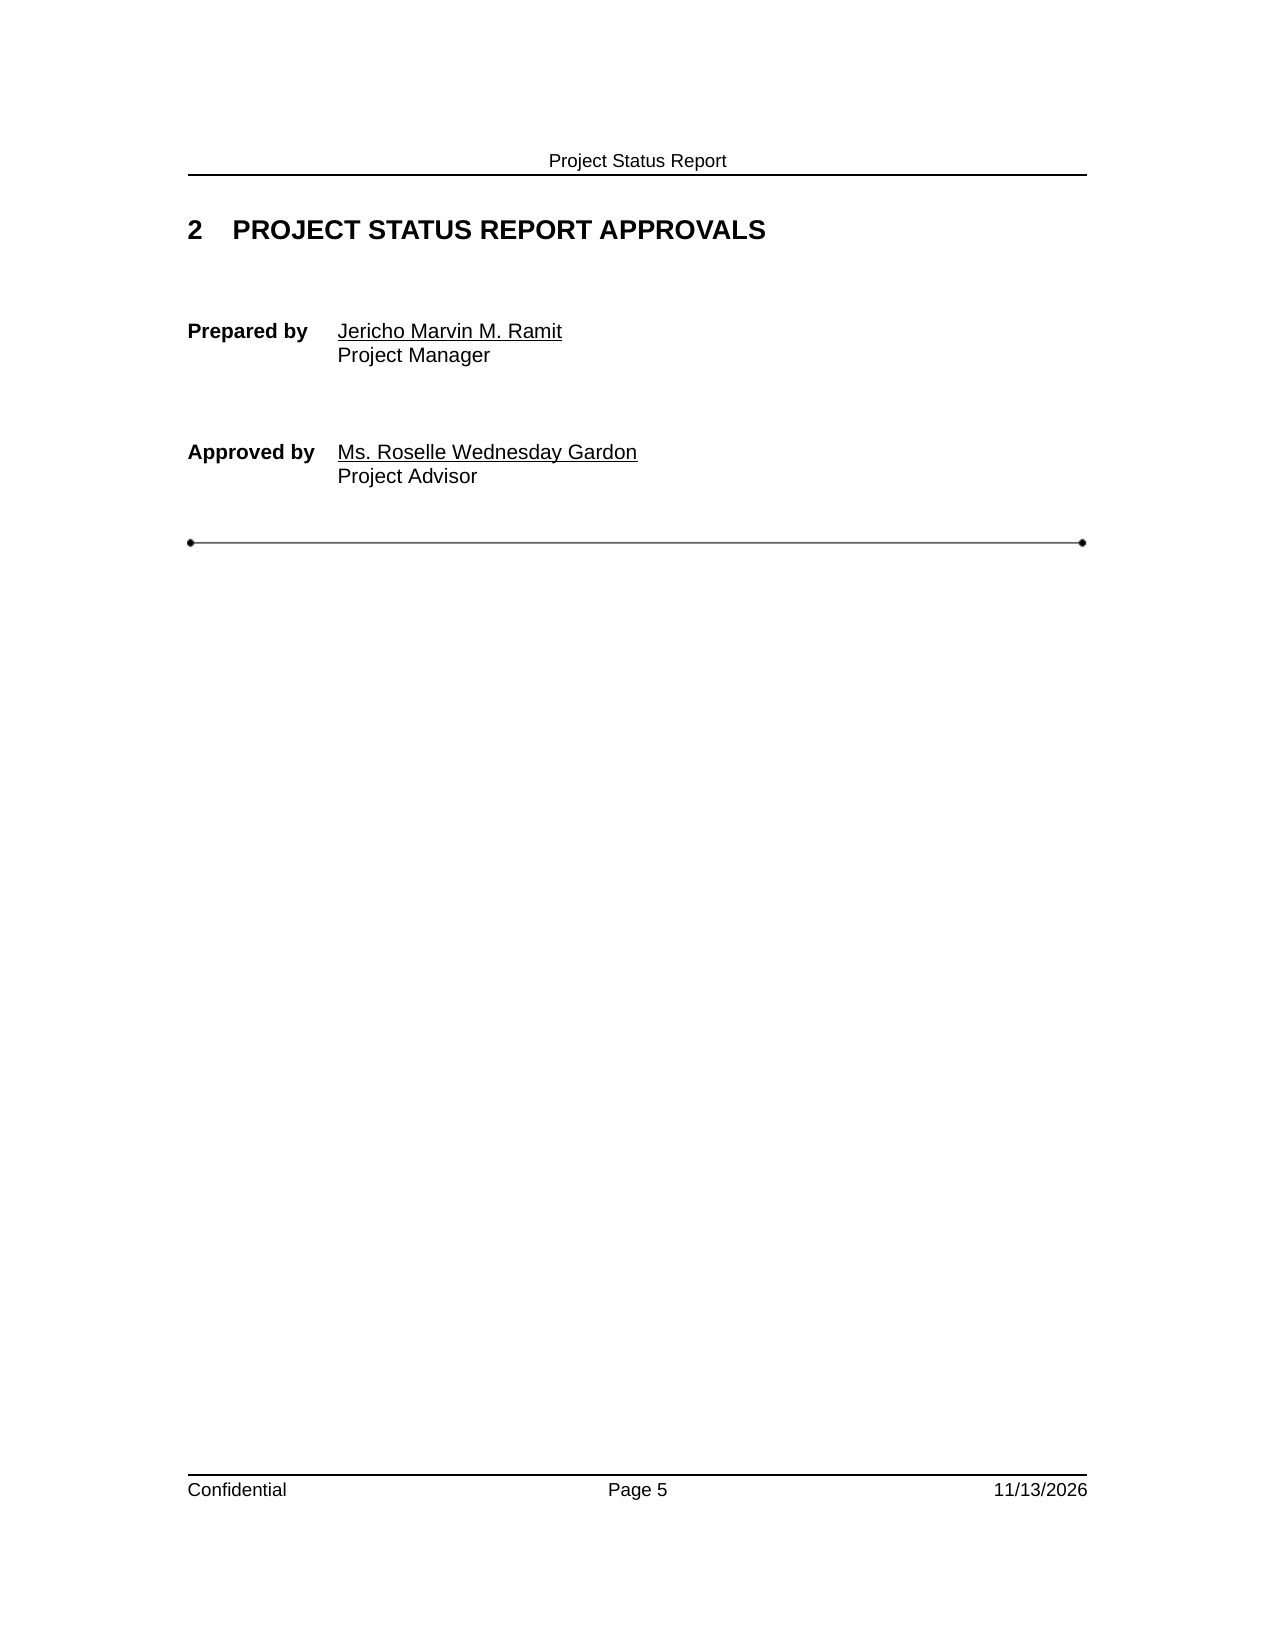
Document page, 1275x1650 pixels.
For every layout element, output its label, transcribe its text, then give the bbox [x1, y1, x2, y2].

text Prepared by Jericho Marvin M. Ramit [187, 319, 1087, 343]
subtitle PROJECT STATUS REPORT APPROVALS [187, 214, 1087, 245]
text Project Manager [187, 343, 1087, 367]
text Project Advisor [187, 464, 1087, 488]
picture [187, 536, 1088, 552]
text Approved by Ms. Roselle Wednesday Gardon [187, 440, 1087, 464]
